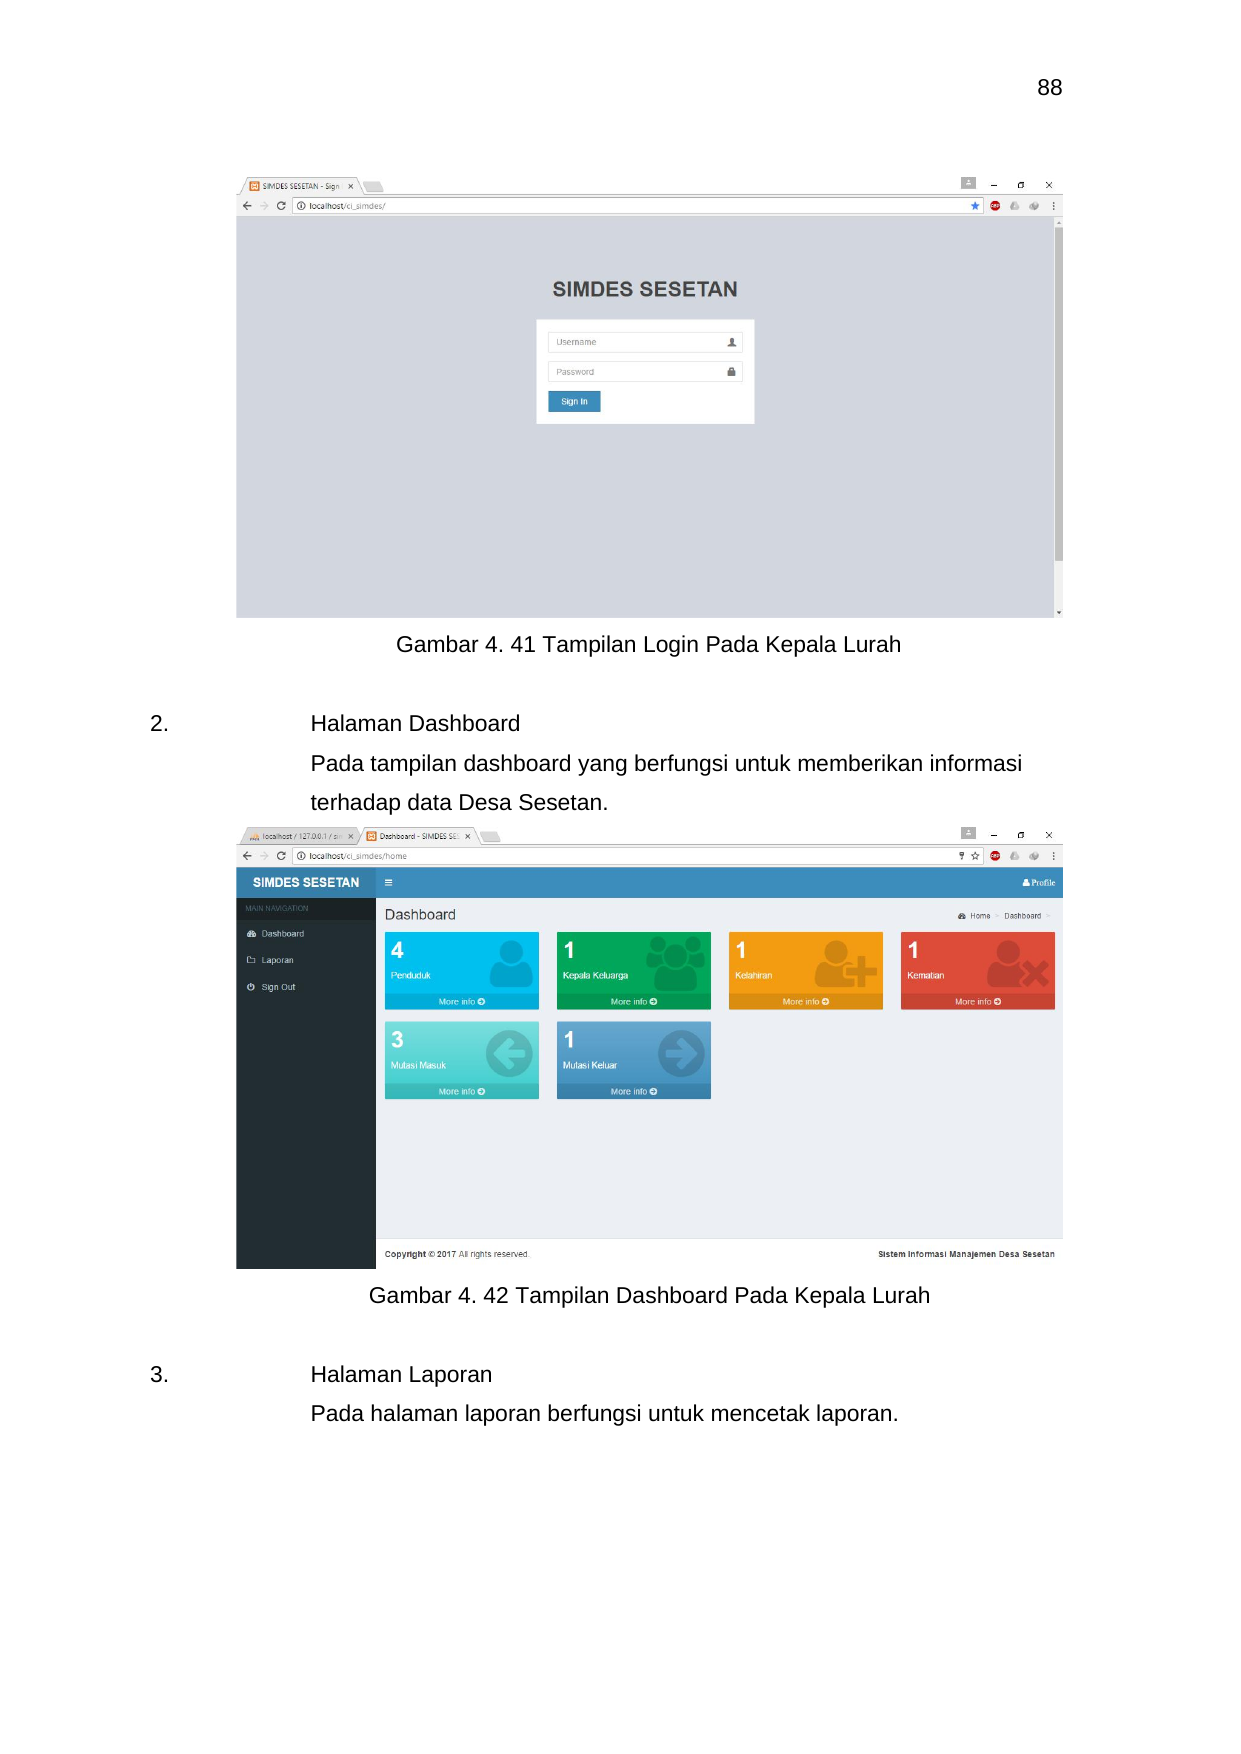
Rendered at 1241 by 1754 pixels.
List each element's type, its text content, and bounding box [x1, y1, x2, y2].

text Pada halaman laporan berfungsi untuk mencetak laporan. [310, 1400, 1090, 1427]
text Pada tampilan dashboard yang berfungsi untuk memberikan informasi terhadap data Desa Sesetan. [310, 750, 1062, 815]
text 88 [150, 73, 1062, 100]
text Gambar 4. 42 Tampilan Dashboard Pada Kepala Lurah [369, 1282, 1090, 1308]
text Gambar 4. 41 Tampilan Login Pada Kepala Lurah [396, 631, 1090, 657]
picture [236, 827, 1063, 1269]
list Halaman Laporan [150, 1361, 1090, 1387]
list Halaman Dashboard [150, 710, 1090, 736]
picture [236, 177, 1063, 618]
